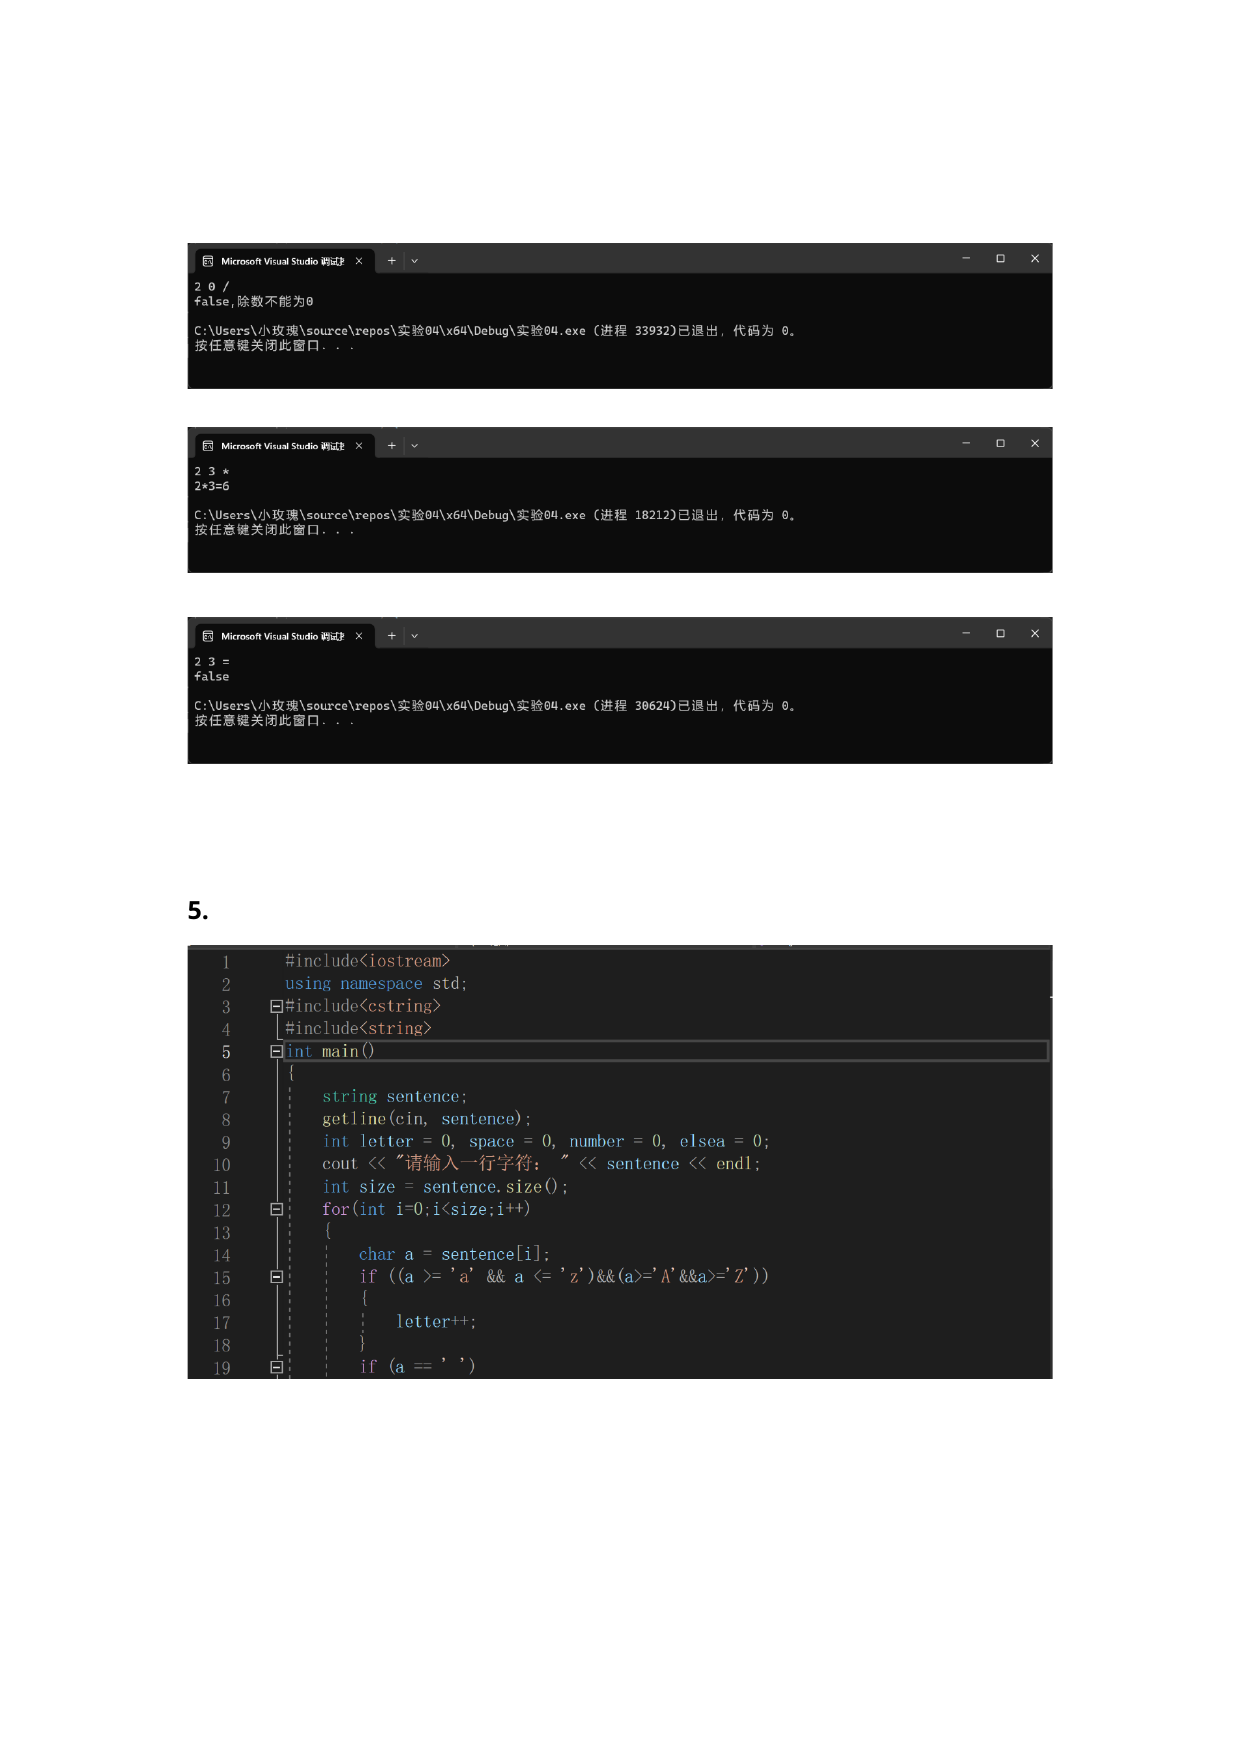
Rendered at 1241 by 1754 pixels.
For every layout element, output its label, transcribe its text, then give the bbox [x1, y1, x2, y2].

text 5. [187, 877, 1053, 942]
picture [187, 617, 1053, 764]
picture [187, 427, 1053, 573]
picture [187, 243, 1053, 389]
picture [187, 945, 1053, 1379]
